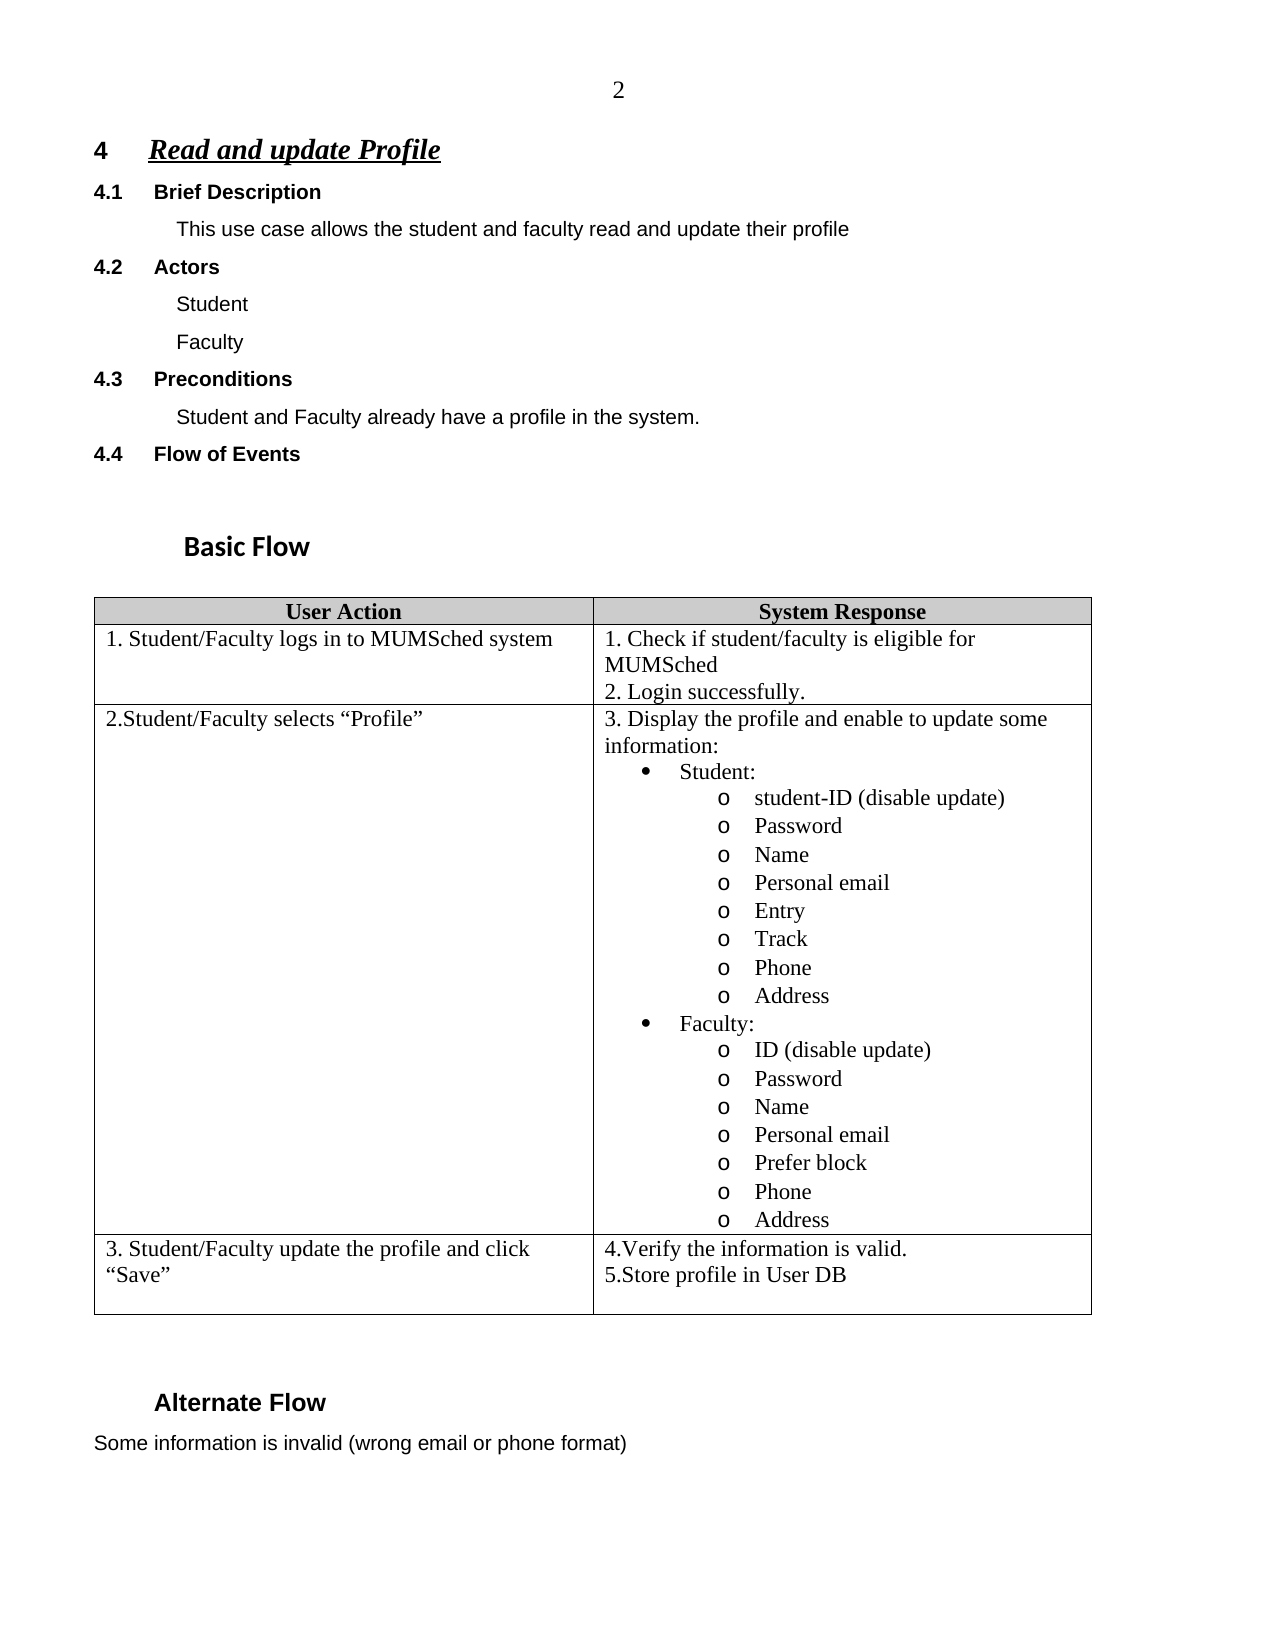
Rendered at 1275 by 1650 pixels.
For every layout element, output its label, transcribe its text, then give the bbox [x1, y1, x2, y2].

subtitle Alternate Flow [154, 1388, 1144, 1417]
subtitle Flow of Events [94, 441, 1144, 466]
subtitle Preconditions [94, 366, 1144, 391]
subtitle Some information is invalid (wrong email or phone format) [94, 1430, 1144, 1455]
subtitle Student [176, 291, 1144, 316]
subtitle Actors [94, 253, 1144, 278]
subtitle Brief Description [94, 178, 1144, 203]
table_cell 3. Display the profile and enable to update some information: Student: student-ID (disable update) Password Name Personal email Entry Track Phone Address Faculty: ID (disable update) Password Name Personal email Prefer block Phone Address [594, 705, 1091, 1234]
subtitle Basic Flow [184, 528, 1144, 564]
table_cell 3. Student/Faculty update the profile and click “Save” [95, 1235, 593, 1314]
subtitle Faculty [176, 328, 1144, 353]
table_cell 1. Student/Faculty logs in to MUMSched system [95, 625, 593, 704]
subtitle Read and update Profile [94, 132, 1144, 166]
table_header User Action [95, 598, 593, 624]
table_cell 2.Student/Faculty selects “Profile” [95, 705, 593, 1234]
subtitle This use case allows the student and faculty read and update their profile [176, 216, 1144, 241]
subtitle Student and Faculty already have a profile in the system. [176, 403, 1144, 428]
table_header System Response [594, 598, 1091, 624]
table_cell 4.Verify the information is valid. 5.Store profile in User DB [594, 1235, 1091, 1314]
table_cell 1. Check if student/faculty is eligible for MUMSched 2. Login successfully. [594, 625, 1091, 704]
